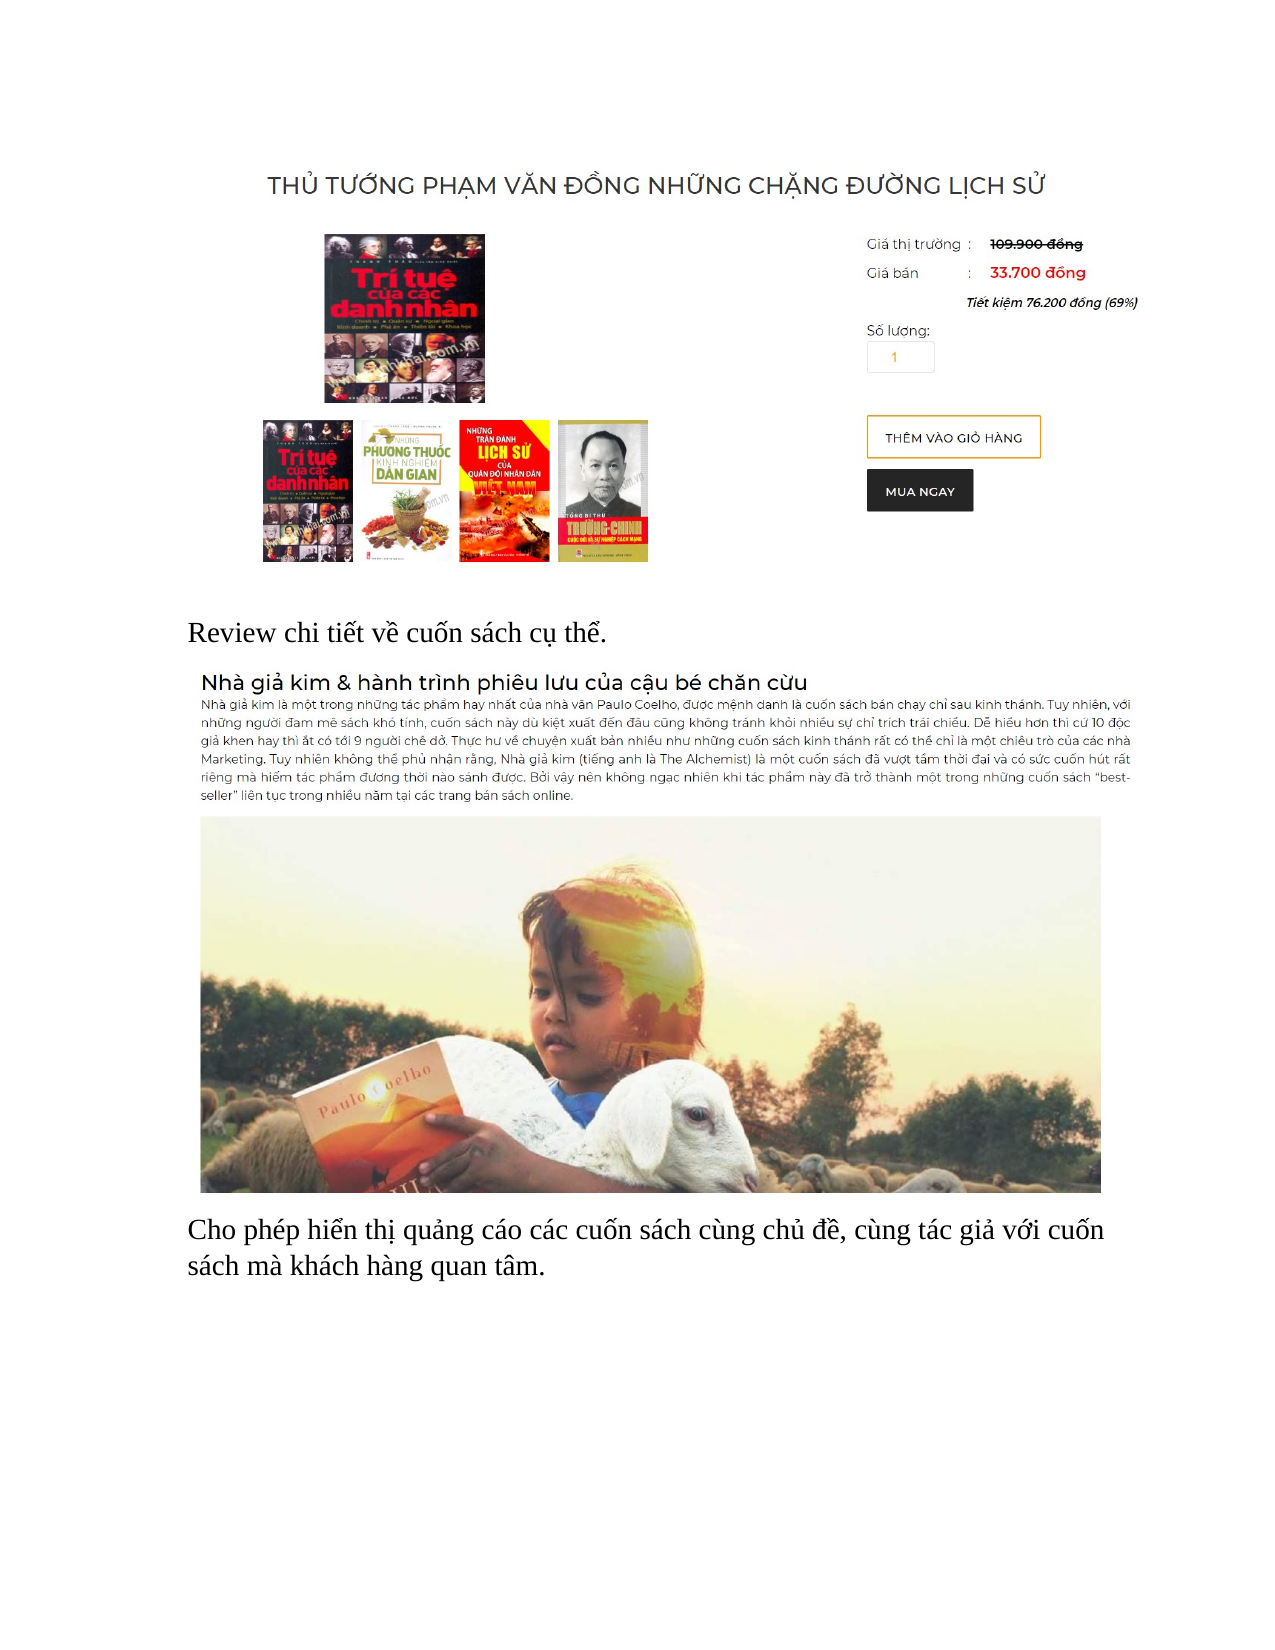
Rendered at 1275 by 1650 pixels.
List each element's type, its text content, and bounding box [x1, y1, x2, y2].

text Review chi tiết về cuốn sách cụ thể. [187, 616, 1125, 649]
picture [187, 150, 1163, 597]
picture [187, 668, 1163, 1193]
text Cho phép hiển thị quảng cáo các cuốn sách cùng chủ đề, cùng tác giả với cuốn sách mà khách hàng quan tâm. [187, 1212, 1125, 1282]
